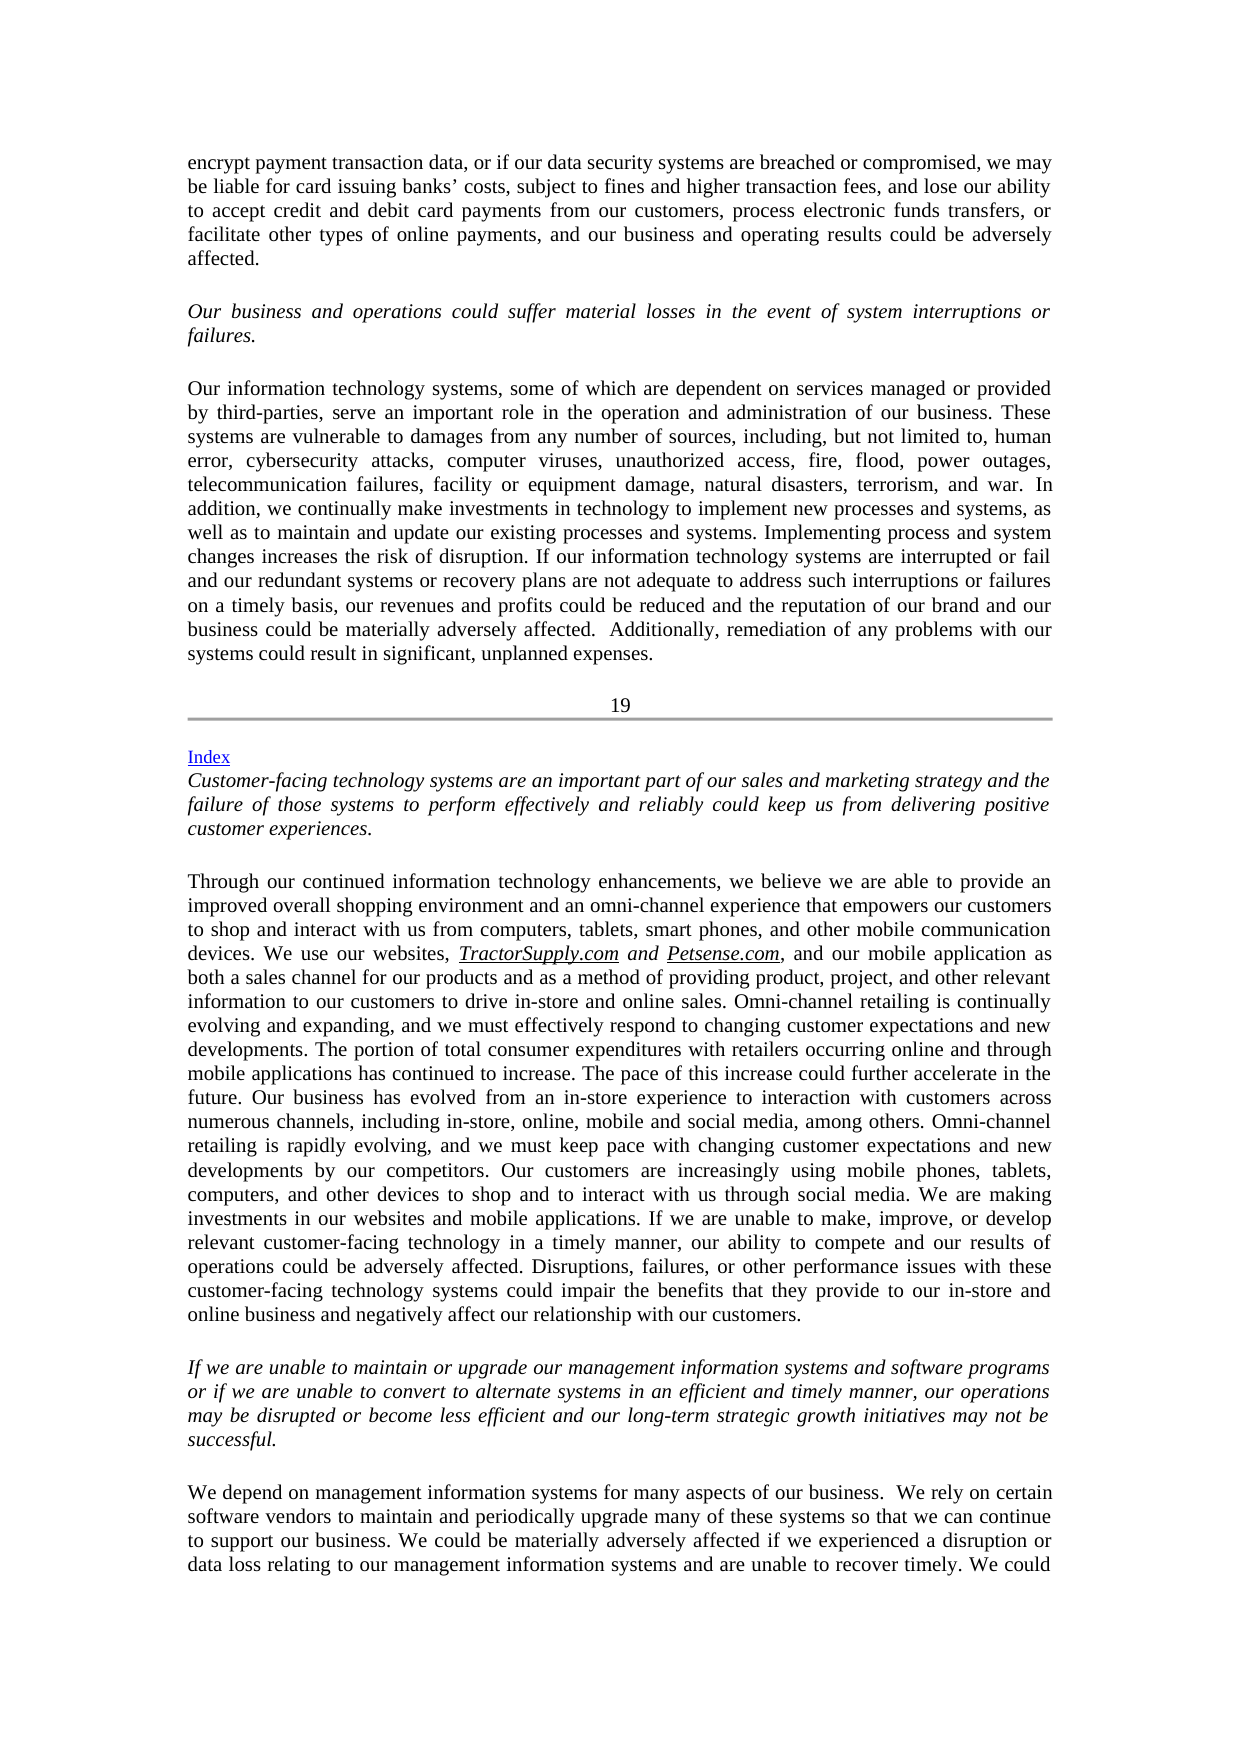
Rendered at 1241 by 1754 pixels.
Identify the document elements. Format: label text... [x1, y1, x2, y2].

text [187, 150, 1053, 270]
text Our information technology systems, some of which are dependent on services managed or provided by third-parties, serve an important role in the operation and administration of our business. These systems are vulnerable to damages from any number of sources, including, but not limited to, human error, cybersecurity attacks, computer viruses, unauthorized access, fire, flood, power outages, telecommunication failures, facility or equipment damage, natural disasters, terrorism, and war. In addition, we continually make investments in technology to implement new processes and systems, as well as to maintain and update our existing processes and systems. Implementing process and system changes increases the risk of disruption. If our information technology systems are interrupted or fail and our redundant systems or recovery plans are not adequate to address such interruptions or failures on a timely basis, our revenues and profits could be reduced and the reputation of our brand and our business could be materially adversely affected. Additionally, remediation of any problems with our systems could result in significant, unplanned expenses. [187, 376, 1053, 665]
text If we are unable to maintain or upgrade our management information systems and software programs or if we are unable to convert to alternate systems in an efficient and timely manner, our operations may be disrupted or become less efficient and our long-term strategic growth initiatives may not be successful. [187, 1355, 1053, 1451]
text Index [187, 746, 1053, 768]
text 19 [187, 693, 1053, 717]
text Customer-facing technology systems are an important part of our sales and marketing strategy and the failure of those systems to perform effectively and reliably could keep us from delivering positive customer experiences. [187, 768, 1053, 840]
text Our business and operations could suffer material losses in the event of system interruptions or failures. [187, 299, 1053, 347]
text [187, 1480, 1053, 1576]
text Through our continued information technology enhancements, we believe we are able to provide an improved overall shopping environment and an omni-channel experience that empowers our customers to shop and interact with us from computers, tablets, smart phones, and other mobile communication devices. We use our websites, TractorSupply.com and Petsense.com, and our mobile application as both a sales channel for our products and as a method of providing product, project, and other relevant information to our customers to drive in-store and online sales. Omni-channel retailing is continually evolving and expanding, and we must effectively respond to changing customer expectations and new developments. The portion of total consumer expenditures with retailers occurring online and through mobile applications has continued to increase. The pace of this increase could further accelerate in the future. Our business has evolved from an in-store experience to interaction with customers across numerous channels, including in-store, online, mobile and social media, among others. Omni-channel retailing is rapidly evolving, and we must keep pace with changing customer expectations and new developments by our competitors. Our customers are increasingly using mobile phones, tablets, computers, and other devices to shop and to interact with us through social media. We are making investments in our websites and mobile applications. If we are unable to make, improve, or develop relevant customer-facing technology in a timely manner, our ability to compete and our results of operations could be adversely affected. Disruptions, failures, or other performance issues with these customer-facing technology systems could impair the benefits that they provide to our in-store and online business and negatively affect our relationship with our customers. [187, 869, 1053, 1326]
